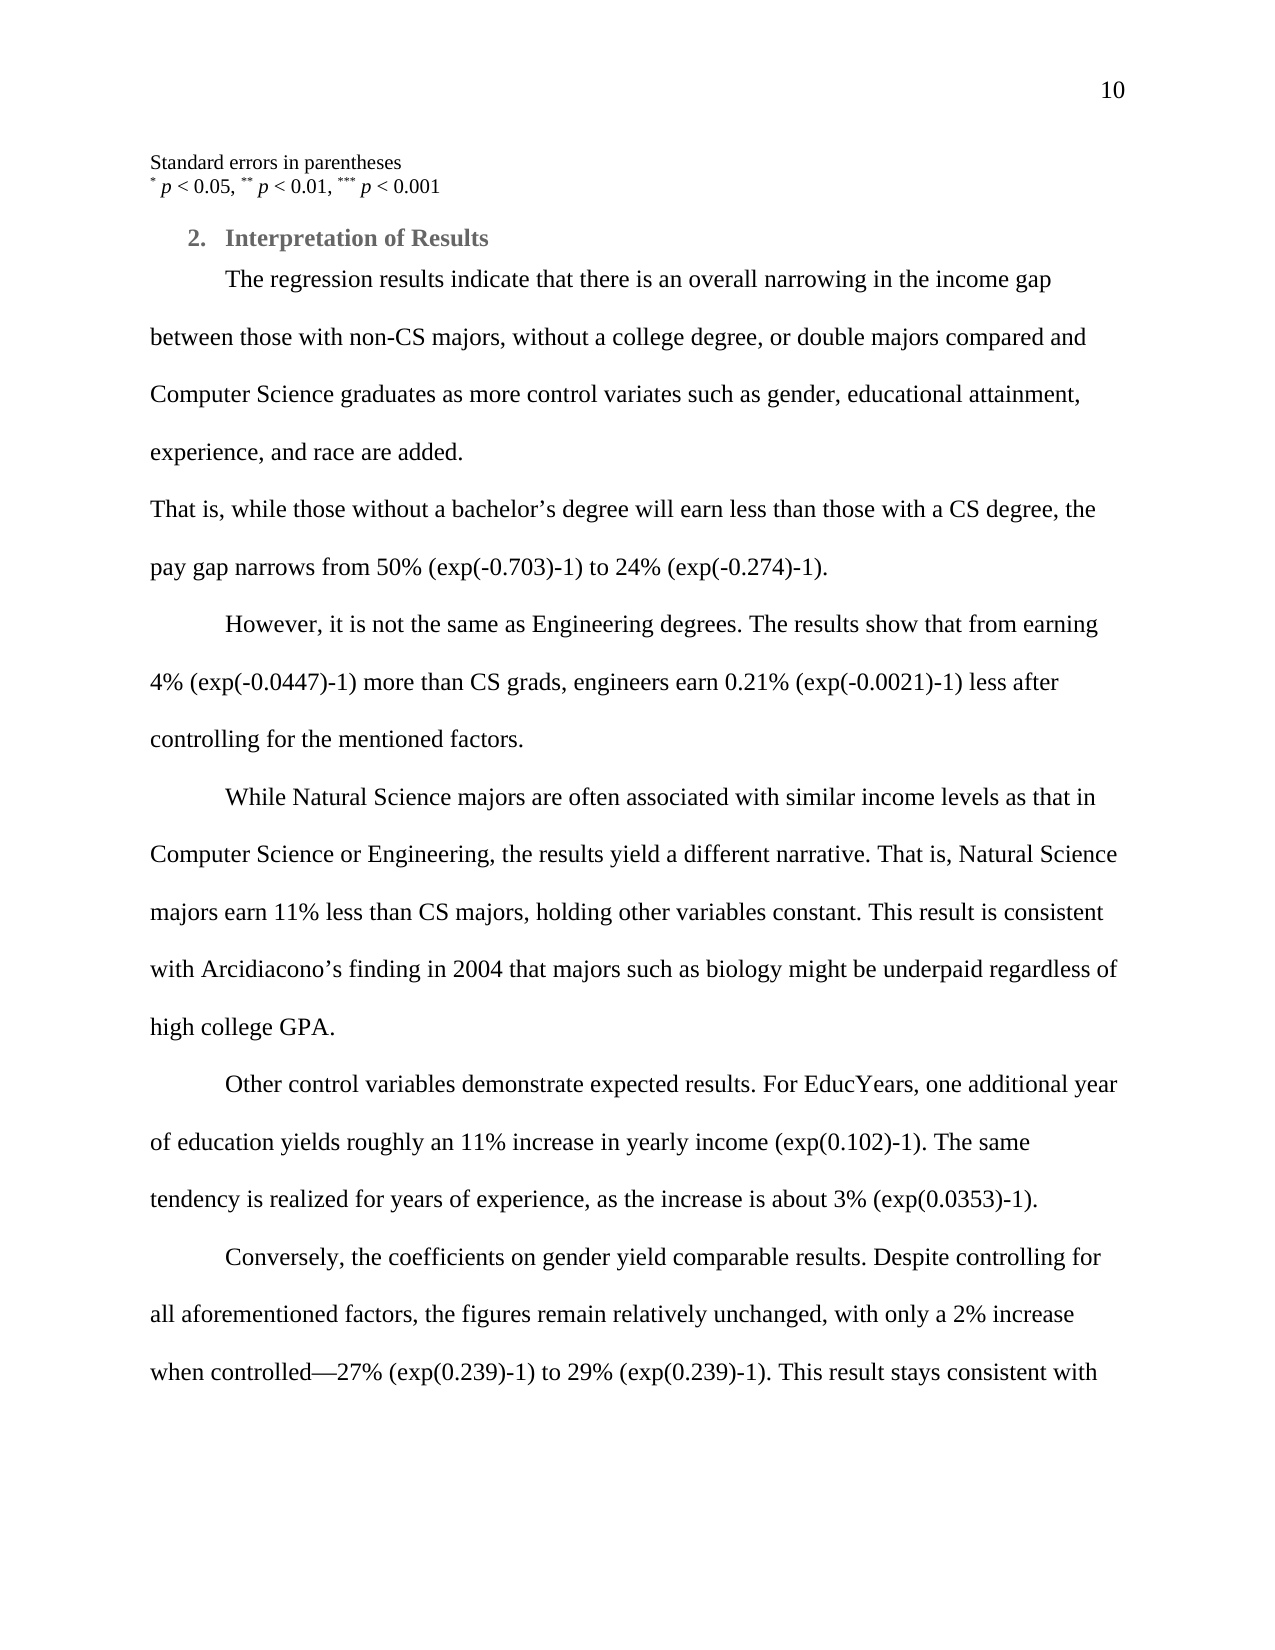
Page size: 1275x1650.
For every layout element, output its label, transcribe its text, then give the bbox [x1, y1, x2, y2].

text However, it is not the same as Engineering degrees. The results show that from earning 4% (exp(-0.0447)-1) more than CS grads, engineers earn 0.21% (exp(-0.0021)-1) less after controlling for the mentioned factors. [150, 609, 1125, 753]
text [150, 1242, 1125, 1386]
text Other control variables demonstrate expected results. For EducYears, one additional year of education yields roughly an 11% increase in yearly income (exp(0.102)-1). The same tendency is realized for years of experience, as the increase is about 3% (exp(0.0353)-1). [150, 1069, 1125, 1213]
text Standard errors in parentheses [150, 150, 1125, 174]
text While Natural Science majors are often associated with similar income levels as that in Computer Science or Engineering, the results yield a different narrative. That is, Natural Science majors earn 11% less than CS majors, holding other variables constant. This result is consistent with Arcidiacono’s finding in 2004 that majors such as biology might be underpaid regardless of high college GPA. [150, 782, 1125, 1041]
text The regression results indicate that there is an overall narrowing in the income gap between those with non-CS majors, without a college degree, or double majors compared and Computer Science graduates as more control variates such as gender, educational attainment, experience, and race are added. [150, 264, 1125, 466]
text That is, while those without a bachelor’s degree will earn less than those with a CS degree, the pay gap narrows from 50% (exp(-0.703)-1) to 24% (exp(-0.274)-1). [150, 494, 1125, 581]
subtitle Interpretation of Results [187, 223, 1125, 252]
text * p < 0.05, ** p < 0.01, *** p < 0.001 [150, 174, 1125, 198]
